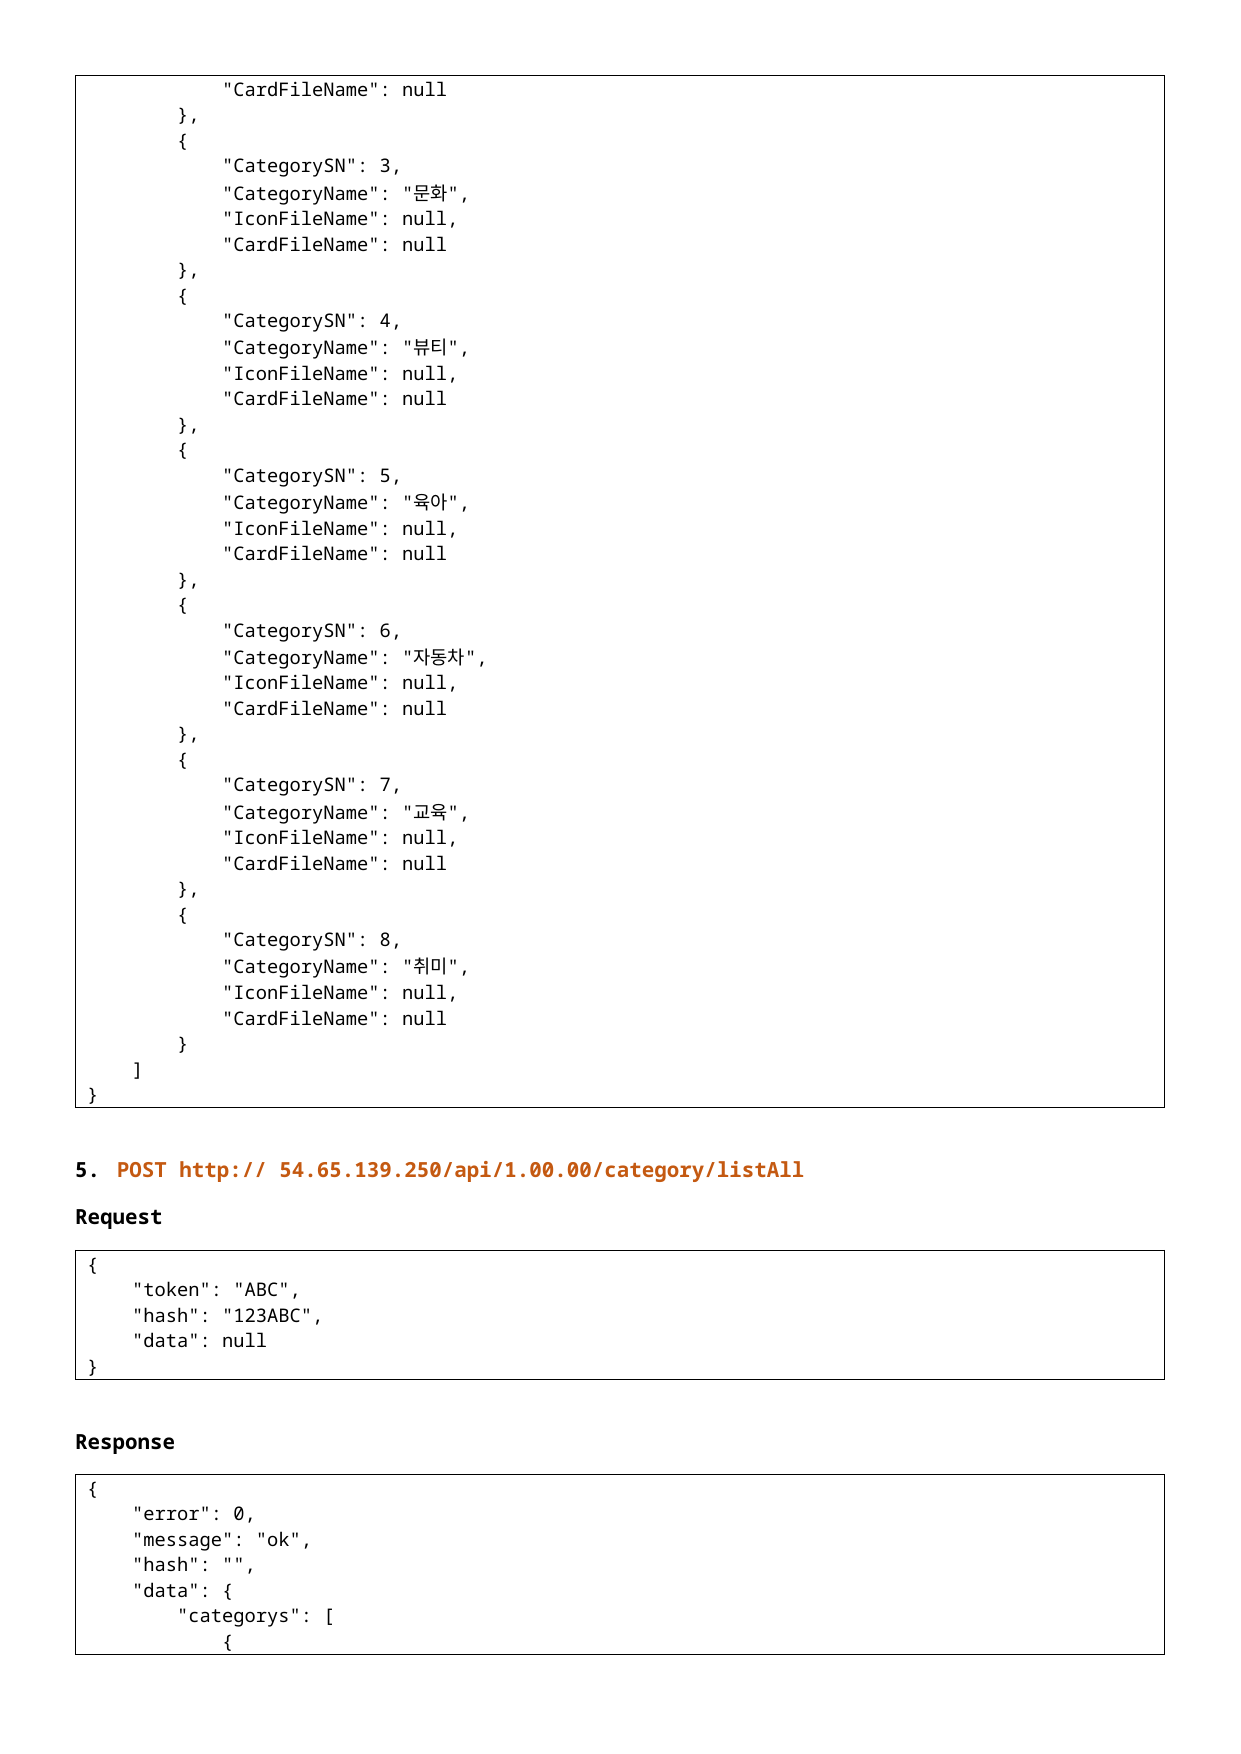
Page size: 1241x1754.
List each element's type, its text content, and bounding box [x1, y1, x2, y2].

table_header { "token": "ABC", "hash": "123ABC", "data": null } [76, 1251, 1164, 1378]
list POST http:// 54.65.139.250/api/1.00.00/category/listAll [75, 1155, 1165, 1184]
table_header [76, 76, 1164, 1107]
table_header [76, 1475, 1164, 1654]
text Request [75, 1202, 1165, 1231]
text Response [75, 1427, 1165, 1455]
